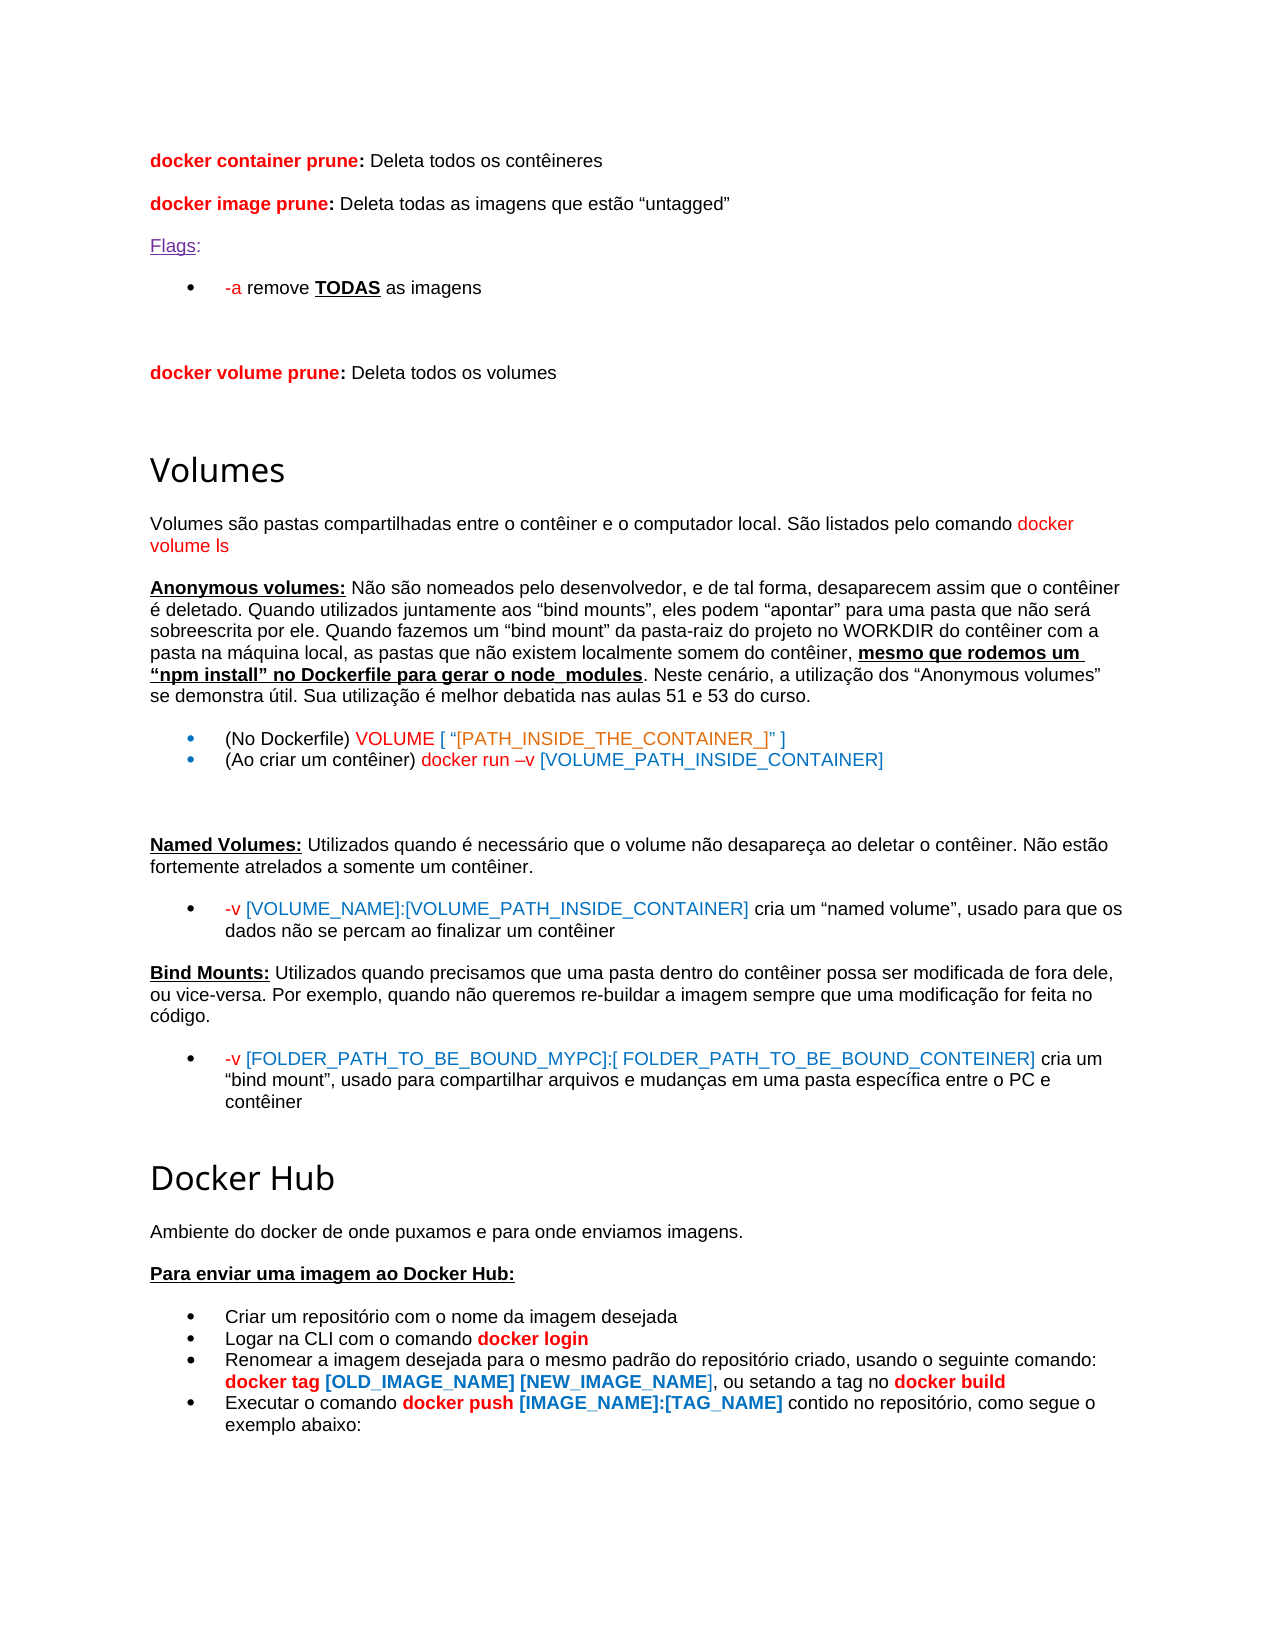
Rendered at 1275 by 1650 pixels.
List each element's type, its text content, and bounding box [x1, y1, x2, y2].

text Anonymous volumes: Não são nomeados pelo desenvolvedor, e de tal forma, desaparecem assim que o contêiner é deletado. Quando utilizados juntamente aos “bind mounts”, eles podem “apontar” para uma pasta que não será sobreescrita por ele. Quando fazemos um “bind mount” da pasta-raiz do projeto no WORKDIR do contêiner com a pasta na máquina local, as pastas que não existem localmente somem do contêiner, mesmo que rodemos um “npm install” no Dockerfile para gerar o node_modules. Neste cenário, a utilização dos “Anonymous volumes” se demonstra útil. Sua utilização é melhor debatida nas aulas 51 e 53 do curso. [150, 577, 1125, 706]
text docker volume prune: Deleta todos os volumes [150, 362, 1125, 384]
list -a remove TODAS as imagens [187, 277, 1125, 299]
text Docker Hub [150, 1154, 1125, 1200]
list Renomear a imagem desejada para o mesmo padrão do repositório criado, usando o seguinte comando: docker tag [OLD_IMAGE_NAME] [NEW_IMAGE_NAME], ou setando a tag no docker build [187, 1349, 1125, 1392]
list (No Dockerfile) VOLUME [ “[PATH_INSIDE_THE_CONTAINER_]” ] [187, 727, 1125, 749]
text Flags: [150, 235, 1125, 256]
text Bind Mounts: Utilizados quando precisamos que uma pasta dentro do contêiner possa ser modificada de fora dele, ou vice-versa. Por exemplo, quando não queremos re-buildar a imagem sempre que uma modificação for feita no código. [150, 962, 1125, 1027]
list -v [VOLUME_NAME]:[VOLUME_PATH_INSIDE_CONTAINER] cria um “named volume”, usado para que os dados não se percam ao finalizar um contêiner [187, 898, 1125, 941]
list Logar na CLI com o comando docker login [187, 1327, 1125, 1349]
list Executar o comando docker push [IMAGE_NAME]:[TAG_NAME] contido no repositório, como segue o exemplo abaixo: [187, 1392, 1125, 1435]
text Para enviar uma imagem ao Docker Hub: [150, 1263, 1125, 1285]
text docker image prune: Deleta todas as imagens que estão “untagged” [150, 192, 1125, 214]
text Volumes são pastas compartilhadas entre o contêiner e o computador local. São listados pelo comando docker volume ls [150, 513, 1125, 556]
list (Ao criar um contêiner) docker run –v [VOLUME_PATH_INSIDE_CONTAINER] [187, 749, 1125, 771]
list Criar um repositório com o nome da imagem desejada [187, 1306, 1125, 1327]
text Volumes [150, 447, 1125, 492]
text Named Volumes: Utilizados quando é necessário que o volume não desapareça ao deletar o contêiner. Não estão fortemente atrelados a somente um contêiner. [150, 834, 1125, 877]
text Ambiente do docker de onde puxamos e para onde enviamos imagens. [150, 1221, 1125, 1242]
list -v [FOLDER_PATH_TO_BE_BOUND_MYPC]:[ FOLDER_PATH_TO_BE_BOUND_CONTEINER] cria um “bind mount”, usado para compartilhar arquivos e mudanças em uma pasta específica entre o PC e contêiner [187, 1047, 1125, 1112]
text docker container prune: Deleta todos os contêineres [150, 150, 1125, 172]
